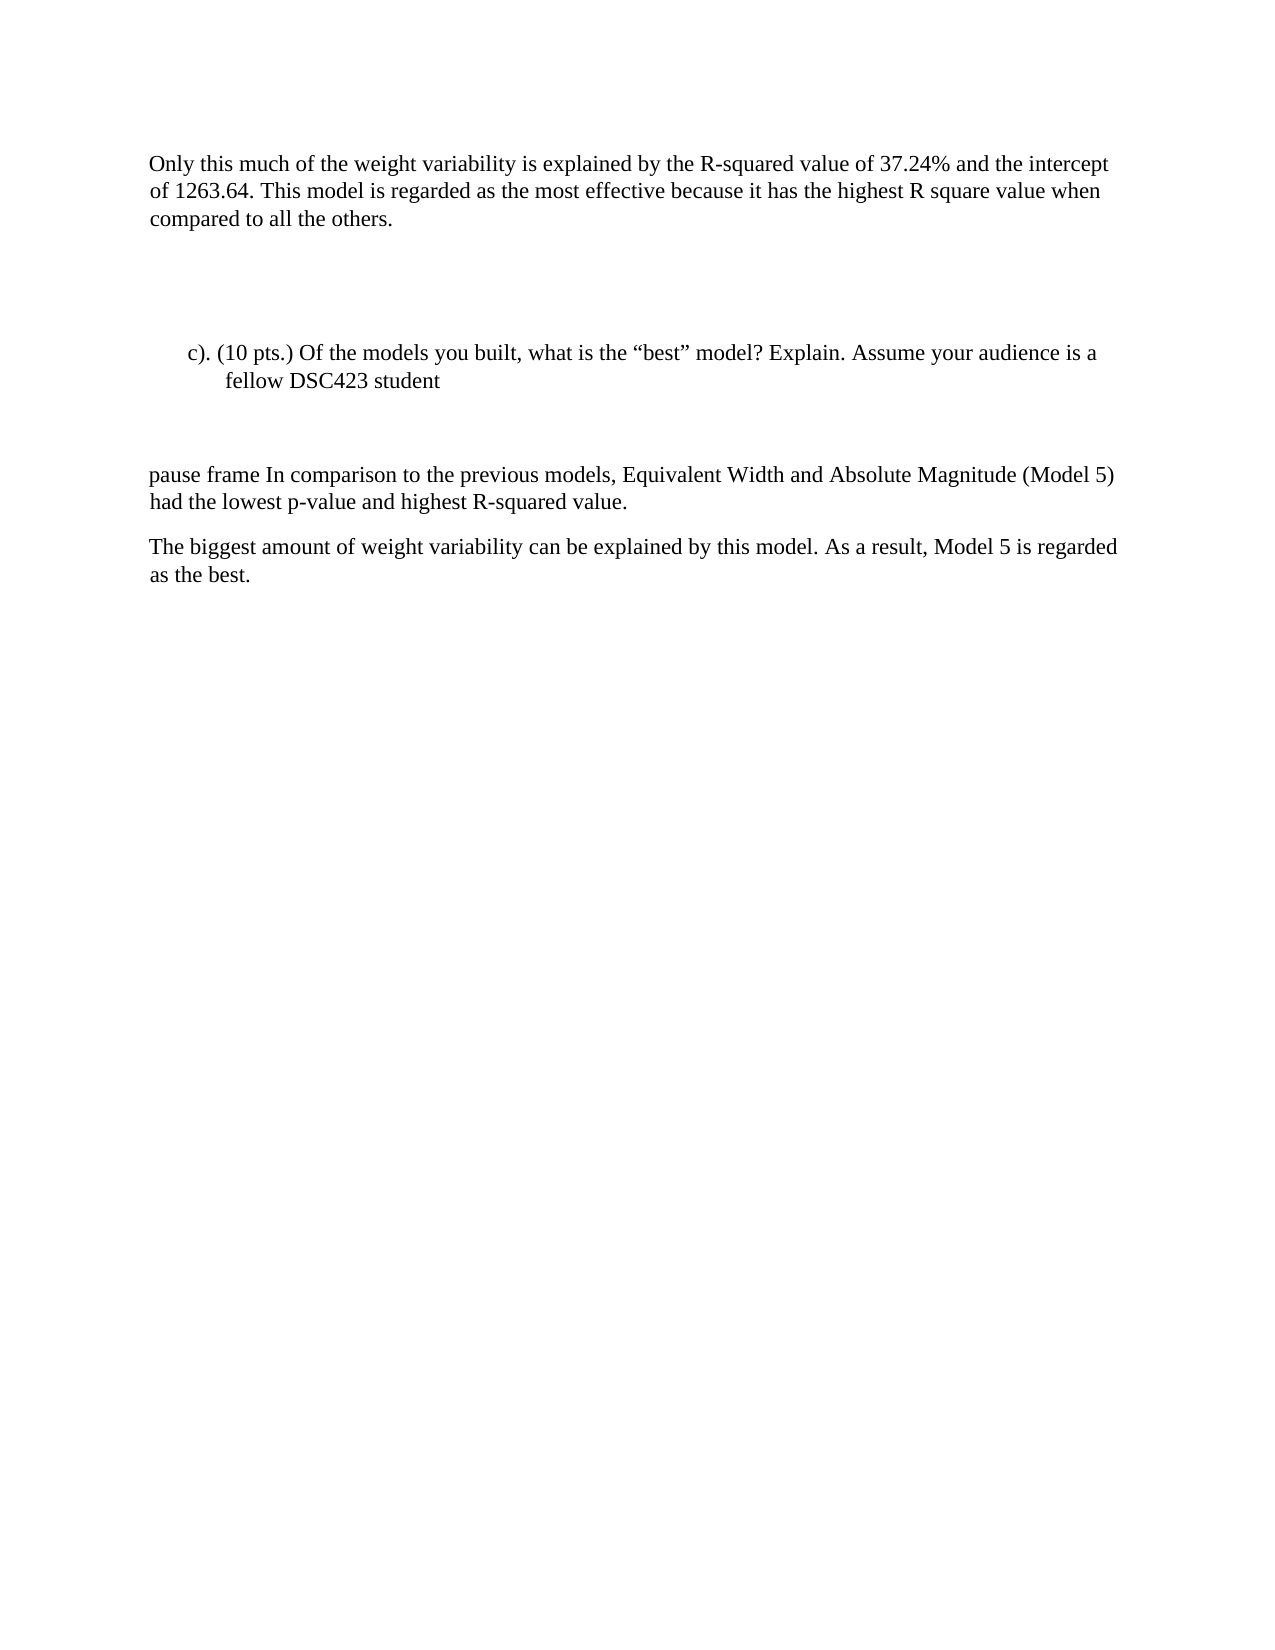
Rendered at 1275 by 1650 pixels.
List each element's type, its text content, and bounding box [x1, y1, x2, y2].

text Only this much of the weight variability is explained by the R-squared value of 37.24% and the intercept of 1263.64. This model is regarded as the most effective because it has the highest R square value when compared to all the others. [148, 150, 1120, 231]
text The biggest amount of weight variability can be explained by this model. As a result, Model 5 is regarded as the best. [148, 533, 1120, 587]
text pause frame In comparison to the previous models, Equivalent Width and Absolute Magnitude (Model 5) had the lowest p-value and highest R-squared value. [148, 461, 1120, 515]
text c). (10 pts.) Of the models you built, what is the “best” model? Explain. Assume your audience is a fellow DSC423 student [187, 339, 1120, 393]
